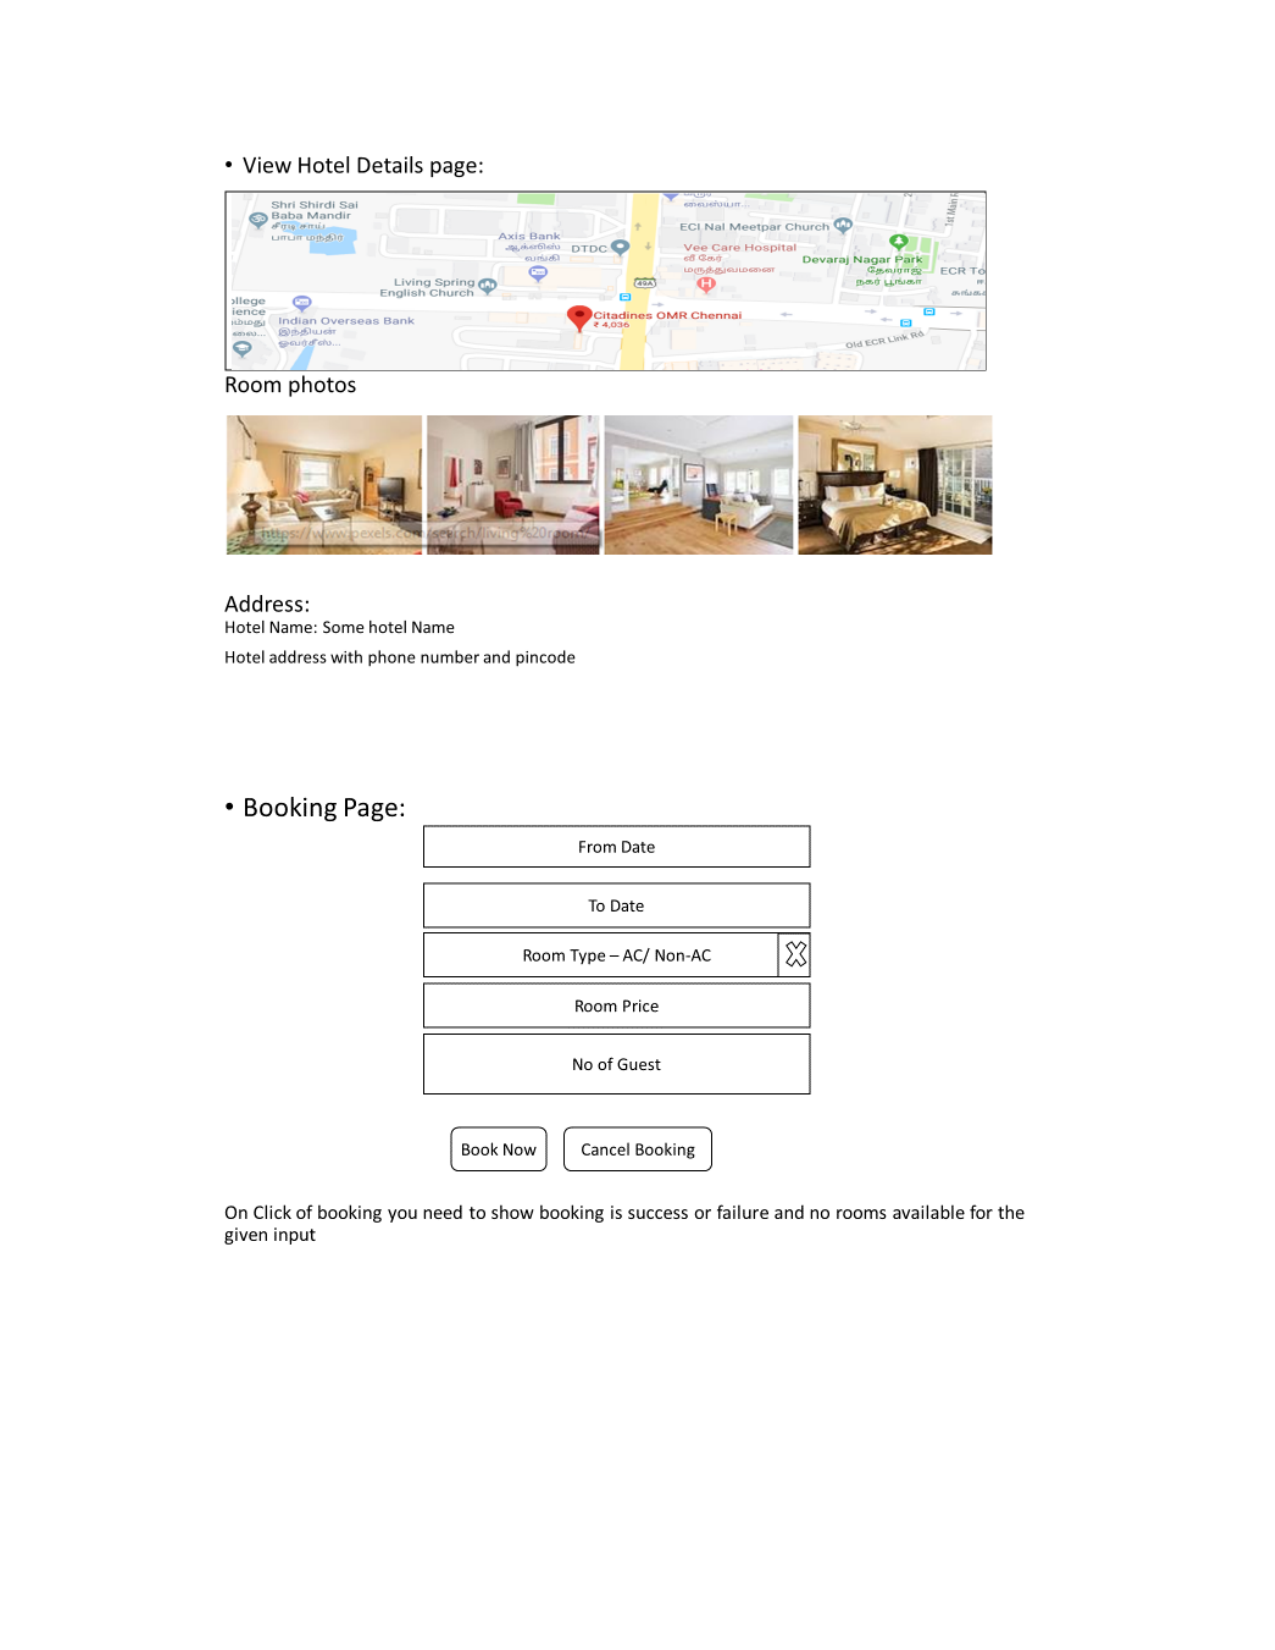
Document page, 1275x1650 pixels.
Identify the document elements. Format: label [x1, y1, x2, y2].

picture [150, 150, 1125, 699]
picture [150, 764, 1125, 1313]
